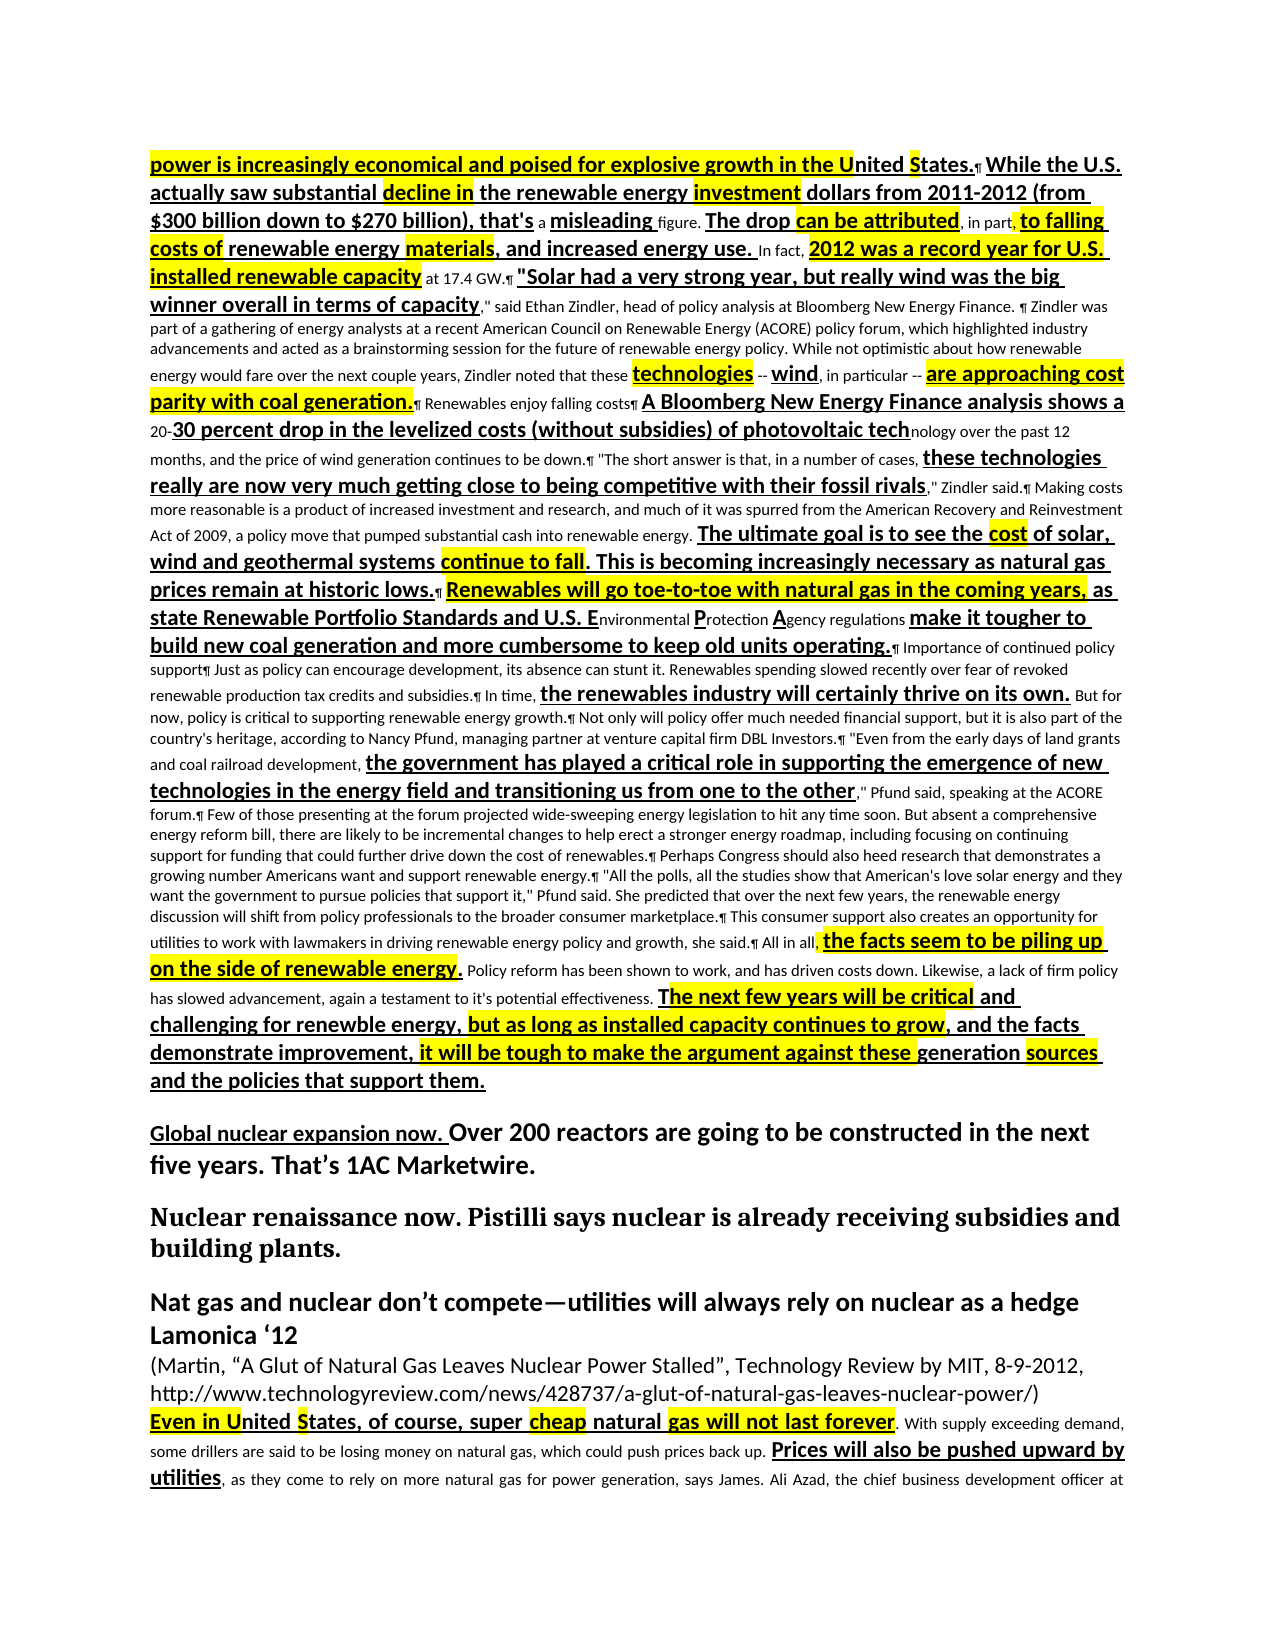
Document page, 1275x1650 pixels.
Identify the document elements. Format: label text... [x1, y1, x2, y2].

subtitle Nuclear renaissance now. Pistilli says nuclear is already receiving subsidies and building plants. [150, 1202, 1125, 1264]
subtitle Global nuclear expansion now. Over 200 reactors are going to be constructed in the next five years. That’s 1AC Marketwire. [150, 1115, 1125, 1181]
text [150, 1407, 1125, 1491]
text (Martin, “A Glut of Natural Gas Leaves Nuclear Power Stalled”, Technology Review by MIT, 8-9-2012, http://www.technologyreview.com/news/428737/a-glut-of-natural-gas-leaves-nuclear-power/) [150, 1351, 1125, 1407]
text Lamonica ‘12 [150, 1318, 1125, 1351]
subtitle Nat gas and nuclear don’t compete—utilities will always rely on nuclear as a hedge [150, 1285, 1125, 1318]
